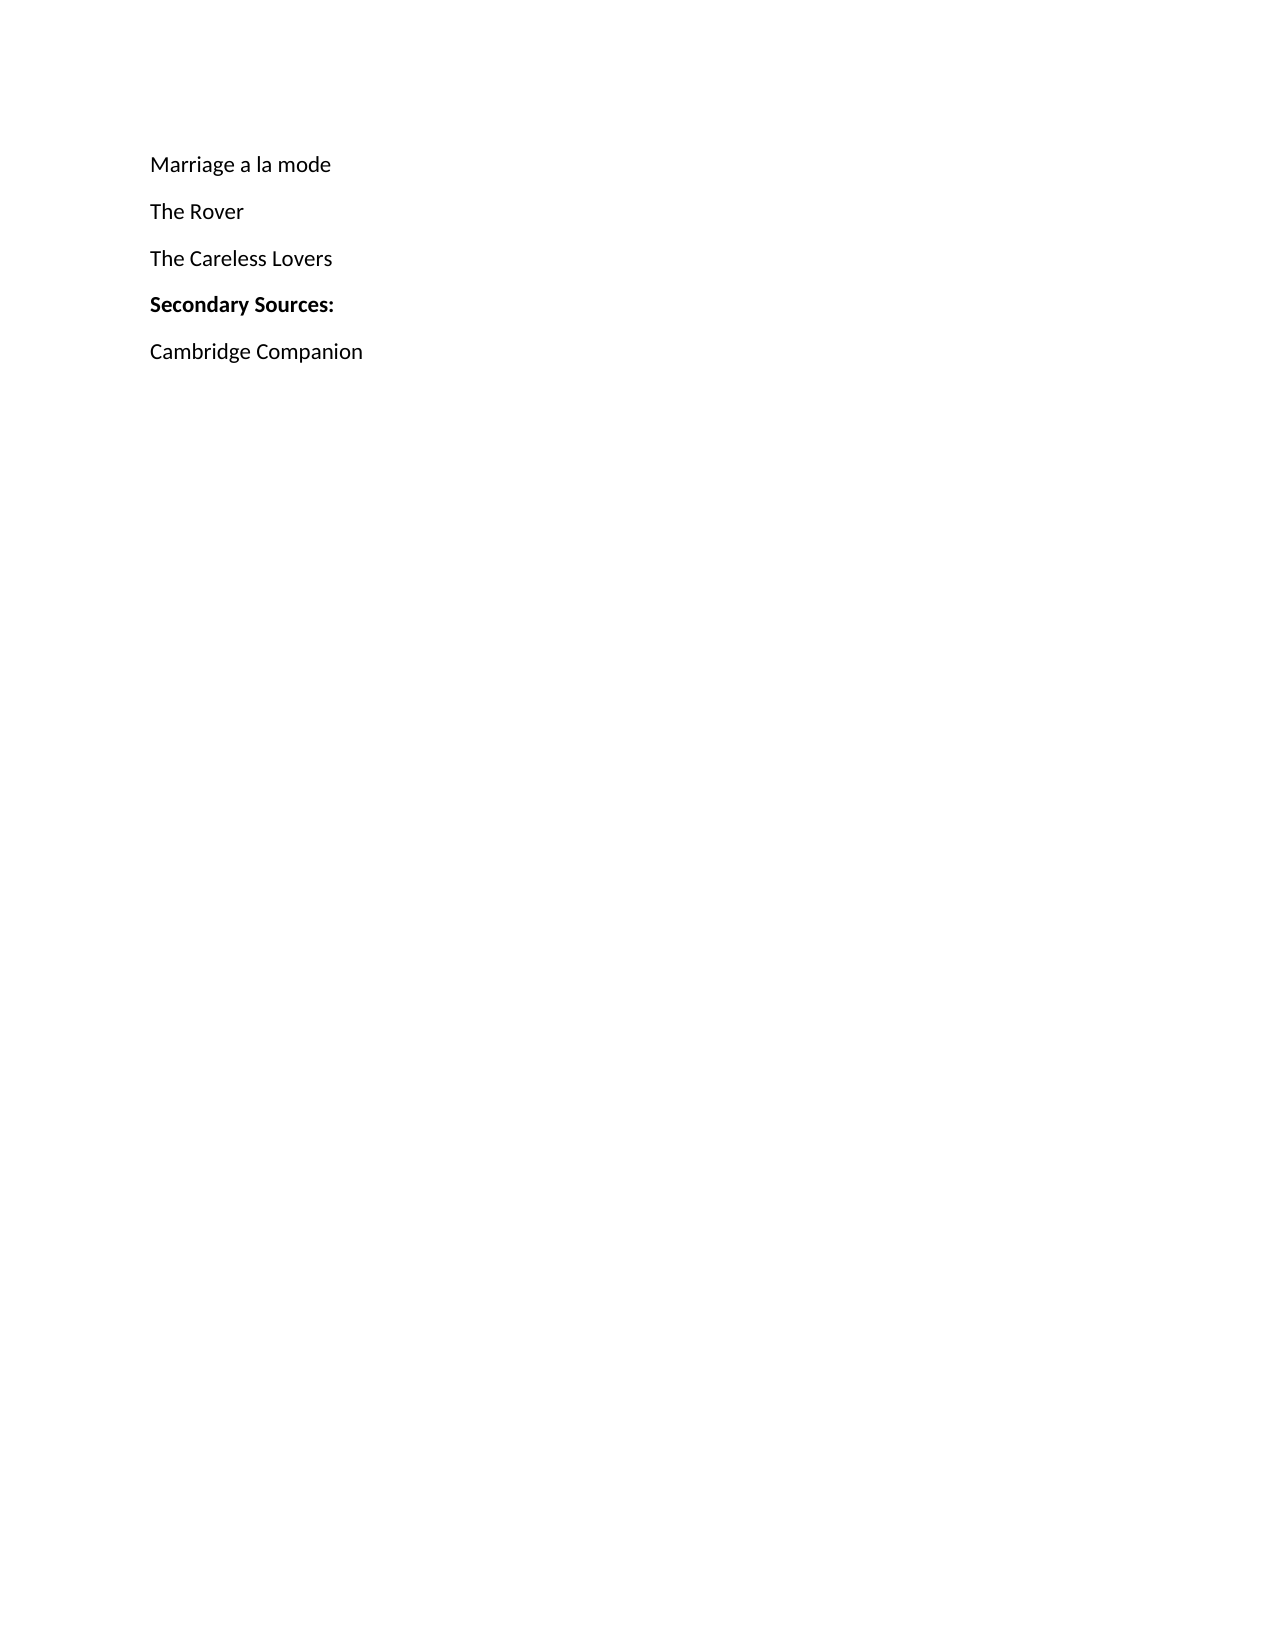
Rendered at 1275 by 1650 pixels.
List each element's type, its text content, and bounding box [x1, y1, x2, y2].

text Cambridge Companion [150, 337, 1125, 366]
text The Rover [150, 197, 1125, 225]
text Marriage a la mode [150, 150, 1125, 178]
text The Careless Lovers [150, 244, 1125, 272]
text Secondary Sources: [150, 291, 1125, 319]
